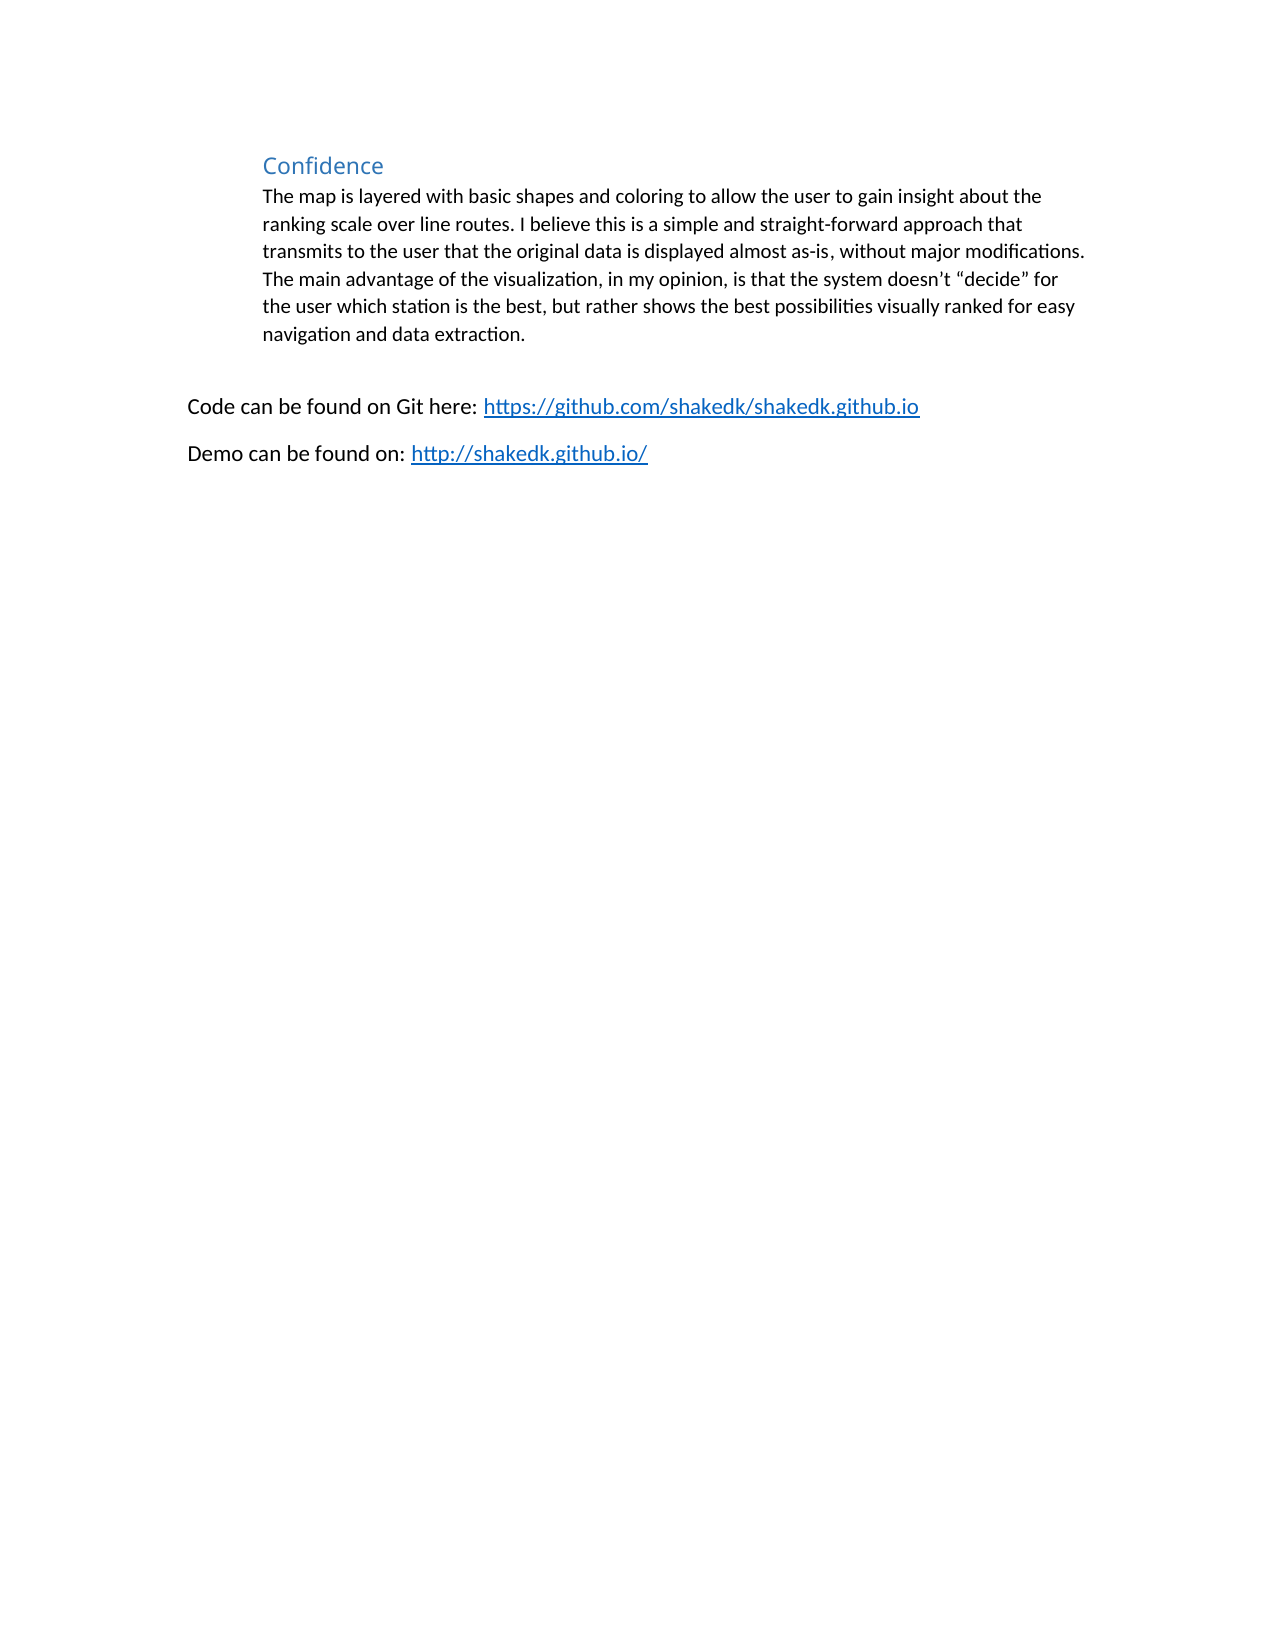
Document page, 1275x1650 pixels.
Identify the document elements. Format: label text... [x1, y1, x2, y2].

text Demo can be found on: http://shakedk.github.io/ [187, 439, 1087, 467]
text Code can be found on Git here: https://github.com/shakedk/shakedk.github.io [187, 392, 1087, 420]
list The map is layered with basic shapes and coloring to allow the user to gain insight about the ranking scale over line routes. I believe this is a simple and straight-forward approach that transmits to the user that the original data is displayed almost as-is, without major modifications. The main advantage of the visualization, in my opinion, is that the system doesn’t “decide” for the user which station is the best, but rather shows the best possibilities visually ranked for easy navigation and data extraction. [262, 184, 1087, 346]
subtitle Confidence [187, 150, 1087, 181]
